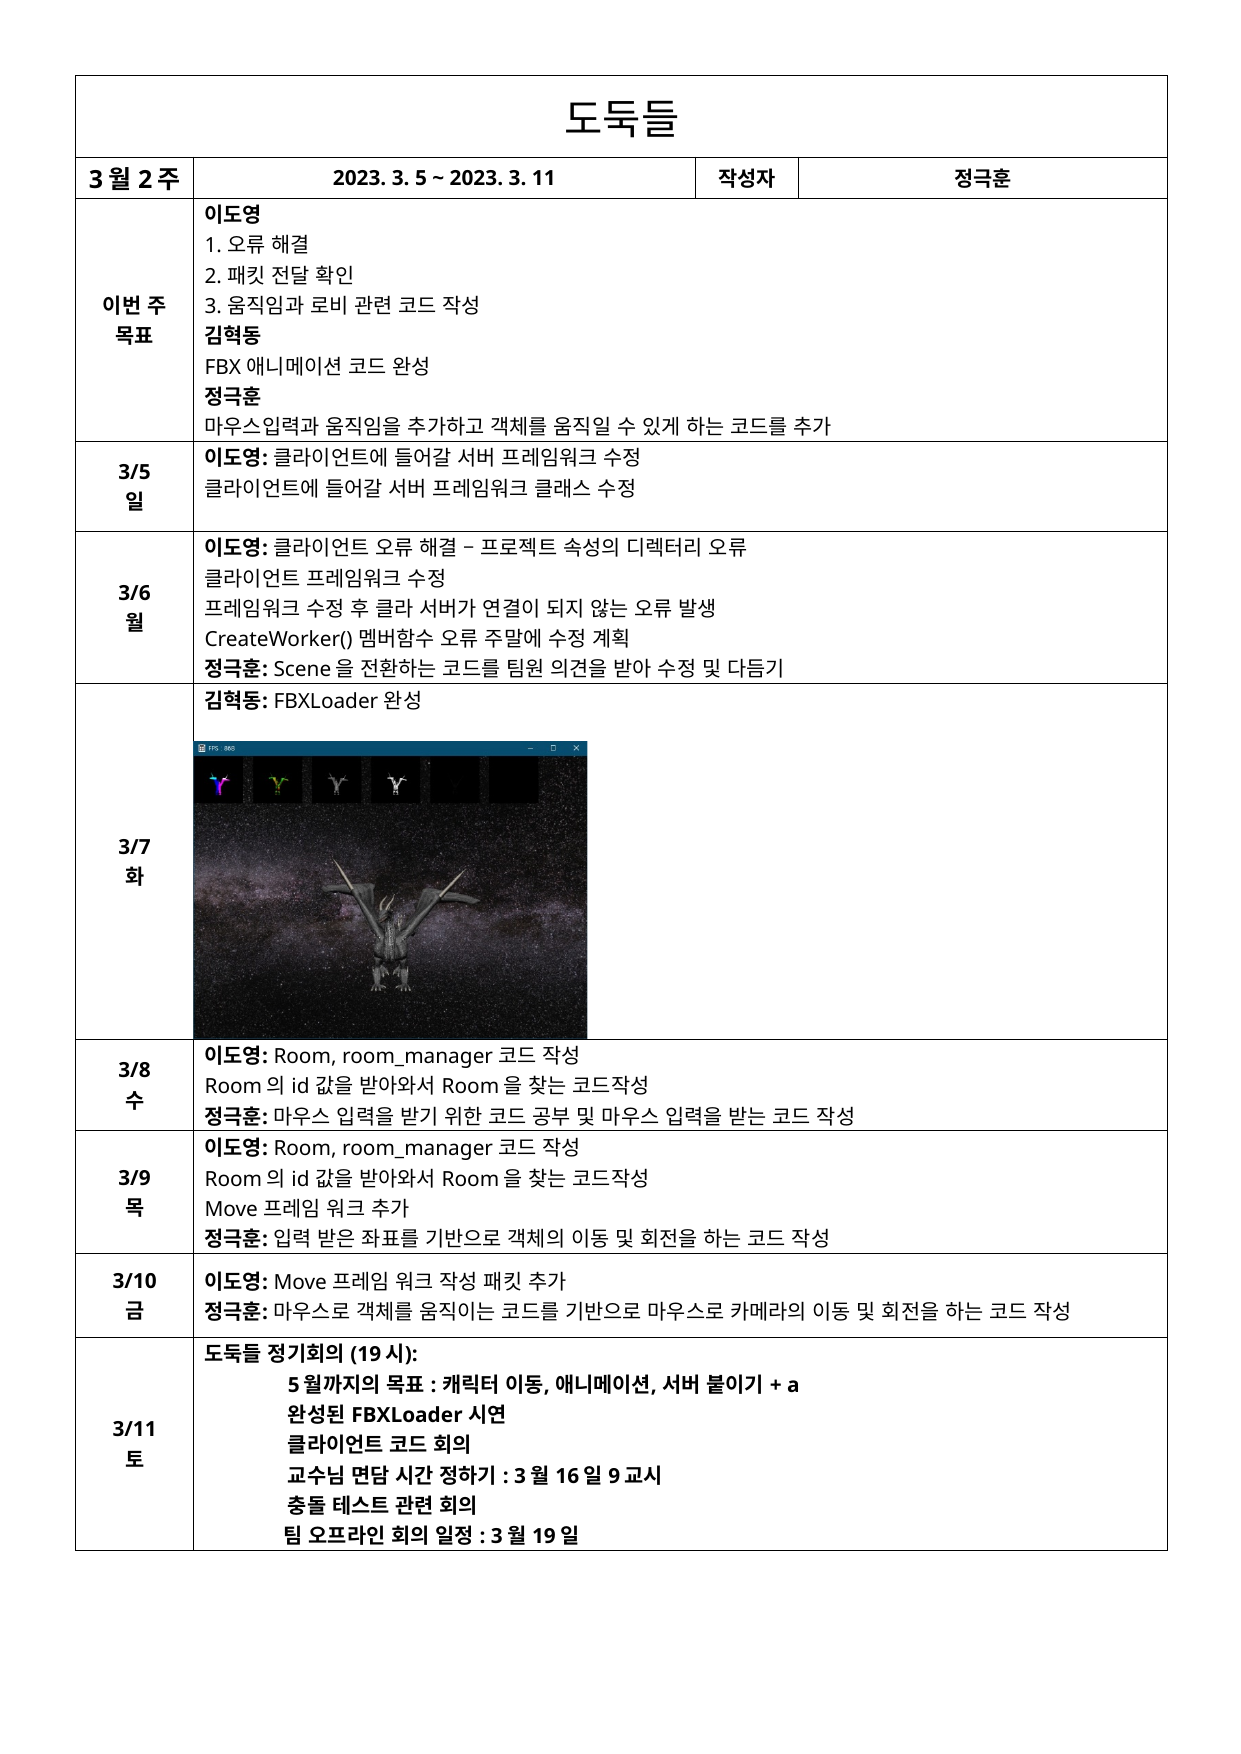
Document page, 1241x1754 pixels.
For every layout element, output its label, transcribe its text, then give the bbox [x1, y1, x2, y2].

table_cell 3/5 일 [76, 442, 193, 531]
table_cell 이도영: Move 프레임 워크 작성 패킷 추가 정극훈: 마우스로 객체를 움직이는 코드를 기반으로 마우스로 카메라의 이동 및 회전을 하는 코드 작성 [194, 1254, 1167, 1337]
table_cell 2023. 3. 5 ~ 2023. 3. 11 [194, 158, 695, 197]
picture [225, 745, 234, 750]
table_cell 정극훈 [799, 158, 1167, 197]
table_cell 3/11 토 [76, 1338, 193, 1550]
table_cell 도둑들 정기회의 (19시): 5월까지의 목표 : 캐릭터 이동, 애니메이션, 서버 붙이기 + a 완성된 FBXLoader 시연 클라이언트 코드 회의 교수님 면담 시간 정하기 : 3월 16일 9교시 충돌 테스트 관련 회의 팀 오프라인 회의 일정 : 3월 19일 [194, 1338, 1167, 1550]
table_cell 3/6 월 [76, 532, 193, 683]
table_header 도둑들 [76, 76, 1167, 157]
table_cell 3/8 수 [76, 1040, 193, 1130]
table_cell 3/10 금 [76, 1254, 193, 1337]
table_cell 3월 2주 [76, 158, 193, 197]
table_cell 이도영: Room, room_manager 코드 작성 Room의 id 값을 받아와서 Room을 찾는 코드작성 Move 프레임 워크 추가 정극훈: 입력 받은 좌표를 기반으로 객체의 이동 및 회전을 하는 코드 작성 [194, 1131, 1167, 1253]
table_cell 3/7 화 [76, 684, 193, 1038]
picture [193, 744, 588, 1039]
table_cell 작성자 [696, 158, 798, 197]
table_cell 3/9 목 [76, 1131, 193, 1253]
table_cell 이도영: 클라이언트 오류 해결 – 프로젝트 속성의 디렉터리 오류 클라이언트 프레임워크 수정 프레임워크 수정 후 클라 서버가 연결이 되지 않는 오류 발생 CreateWorker() 멤버함수 오류 주말에 수정 계획 정극훈: Scene을 전환하는 코드를 팀원 의견을 받아 수정 및 다듬기 [194, 532, 1167, 683]
table_cell 이도영: 클라이언트에 들어갈 서버 프레임워크 수정 클라이언트에 들어갈 서버 프레임워크 클래스 수정 [194, 442, 1167, 531]
table_cell 이도영: Room, room_manager 코드 작성 Room의 id 값을 받아와서 Room을 찾는 코드작성 정극훈: 마우스 입력을 받기 위한 코드 공부 및 마우스 입력을 받는 코드 작성 [194, 1040, 1167, 1130]
table_cell 김혁동: FBXLoader 완성 [194, 684, 1167, 1038]
picture [209, 744, 218, 751]
table_cell 이번 주 목표 [76, 199, 193, 441]
table_cell 이도영 1. 오류 해결 2. 패킷 전달 확인 3. 움직임과 로비 관련 코드 작성 김혁동 FBX 애니메이션 코드 완성 정극훈 마우스입력과 움직임을 추가하고 객체를 움직일 수 있게 하는 코드를 추가 [194, 199, 1167, 441]
